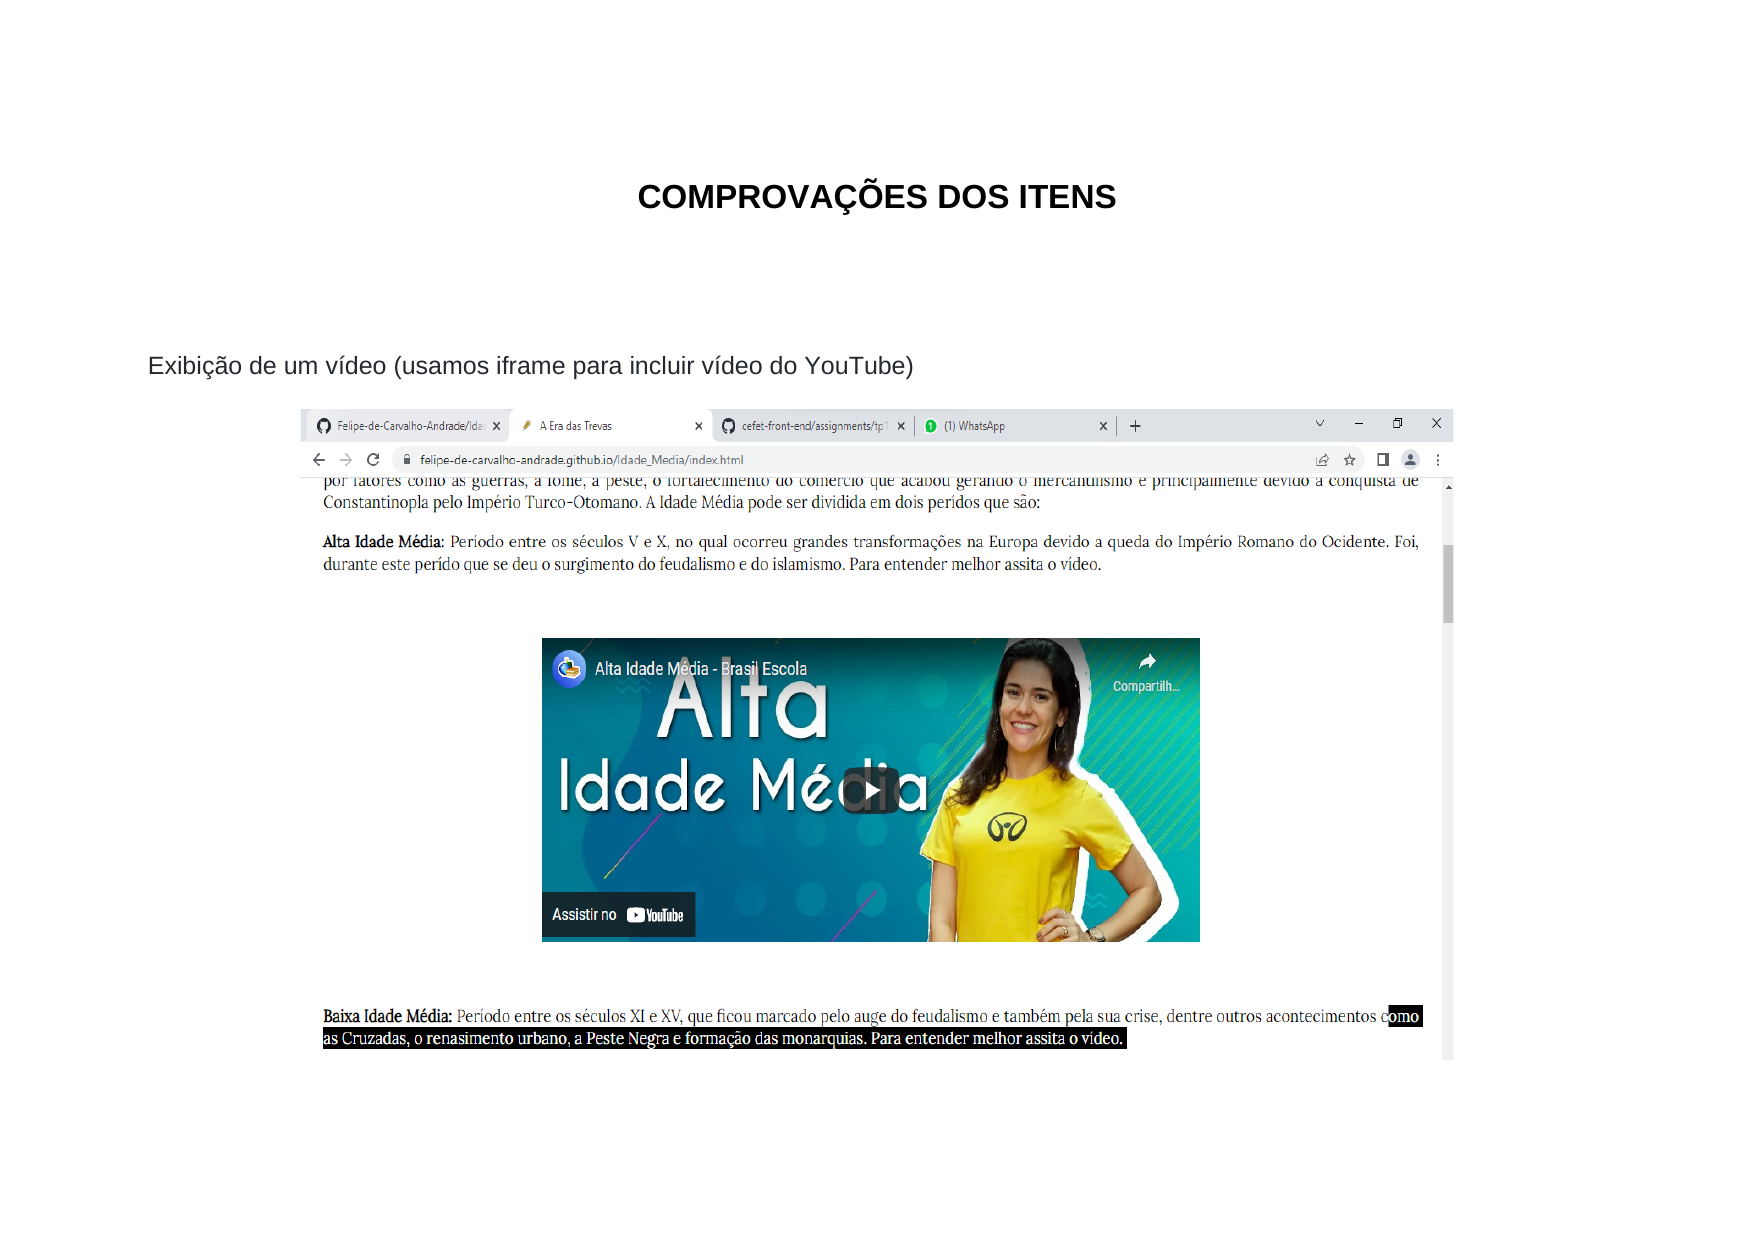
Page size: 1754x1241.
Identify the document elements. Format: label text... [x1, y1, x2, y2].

text Exibição de um vídeo (usamos iframe para incluir vídeo do YouTube) [148, 351, 1606, 380]
picture [300, 409, 1454, 1060]
text COMPROVAÇÕES DOS ITENS [148, 177, 1606, 216]
